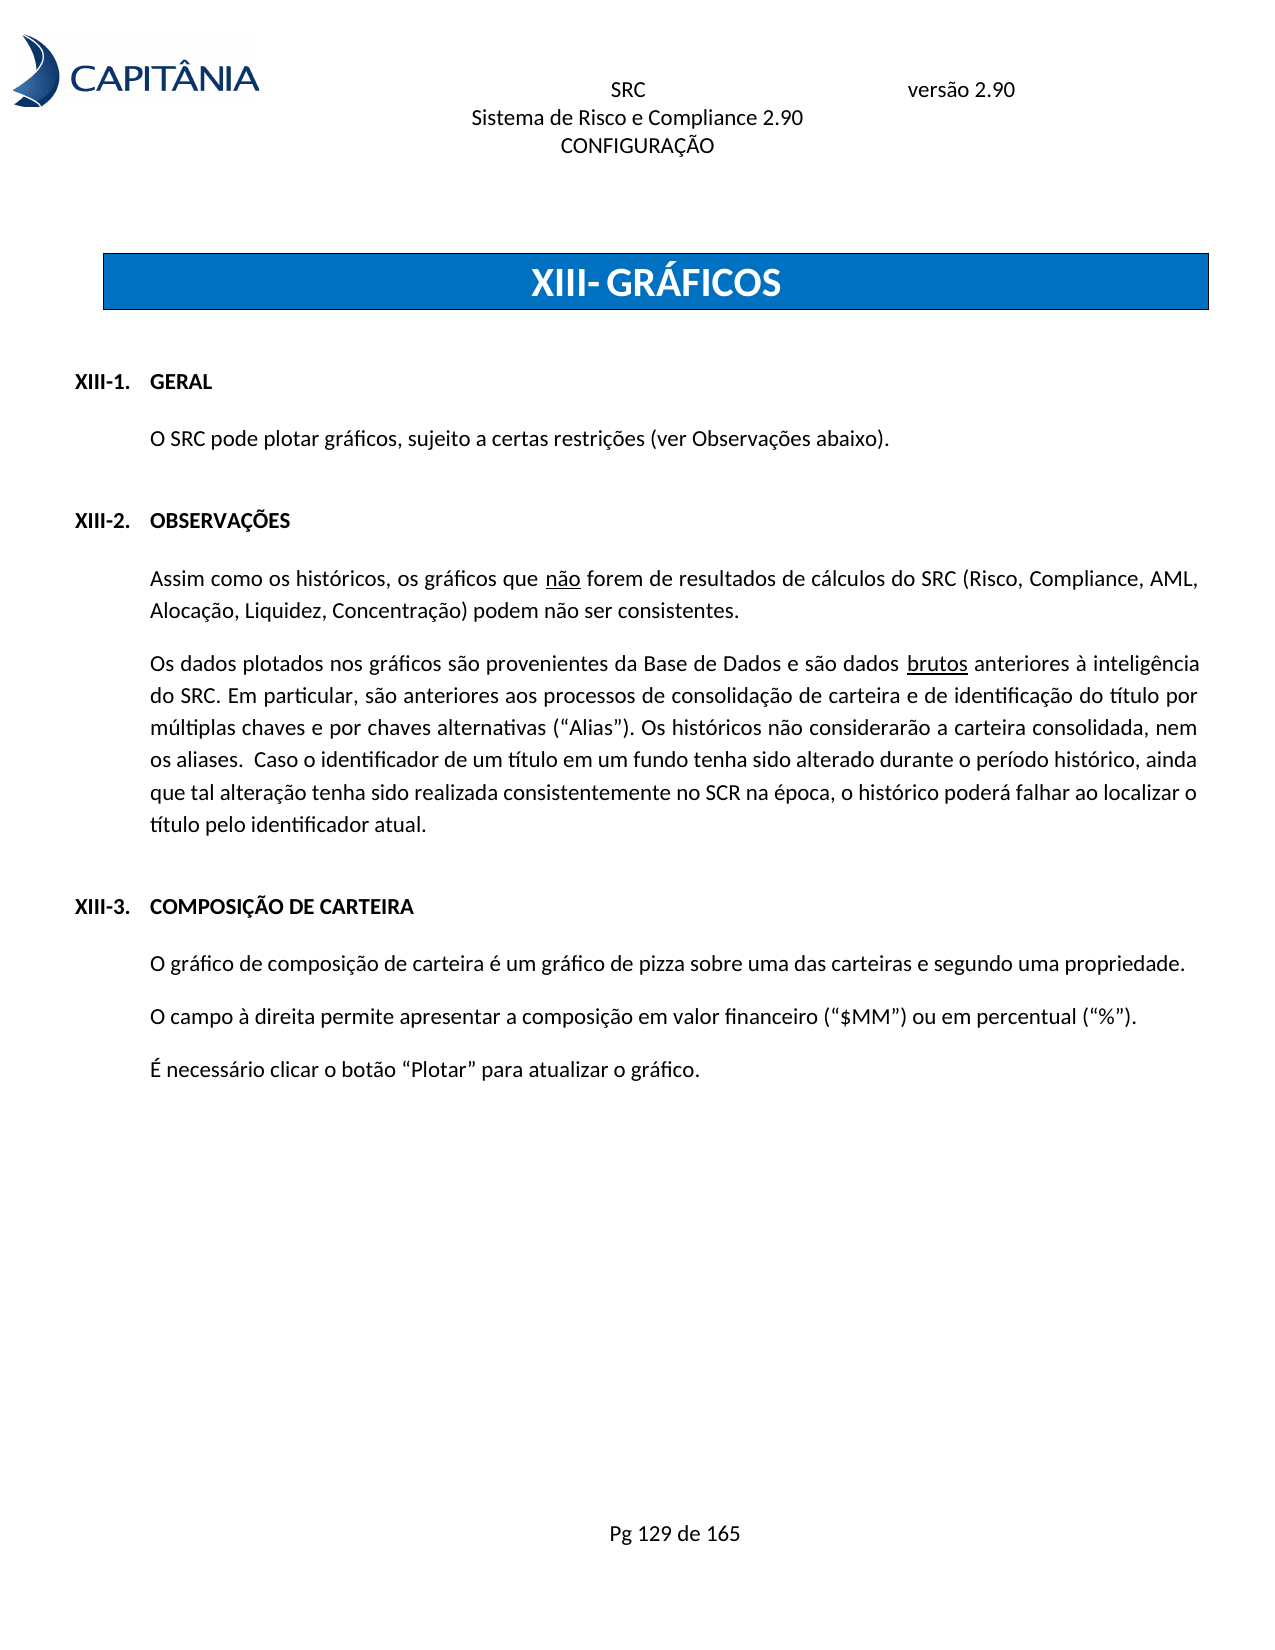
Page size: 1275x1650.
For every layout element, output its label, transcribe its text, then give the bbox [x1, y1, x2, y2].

subtitle COMPOSIÇÃO DE CARTEIRA [75, 892, 1200, 920]
subtitle GERAL [75, 367, 1200, 395]
subtitle GRÁFICOS [104, 254, 1208, 309]
text O SRC pode plotar gráficos, sujeito a certas restrições (ver Observações abaixo). [150, 424, 1200, 452]
subtitle OBSERVAÇÕES [75, 507, 1200, 535]
text O campo à direita permite apresentar a composição em valor financeiro (“$MM”) ou em percentual (“%”). [150, 1002, 1200, 1030]
text Os dados plotados nos gráficos são provenientes da Base de Dados e são dados brutos anteriores à inteligência do SRC. Em particular, são anteriores aos processos de consolidação de carteira e de identificação do título por múltiplas chaves e por chaves alternativas (“Alias”). Os históricos não considerarão a carteira consolidada, nem os aliases. Caso o identificador de um título em um fundo tenha sido alterado durante o período histórico, ainda que tal alteração tenha sido realizada consistentemente no SCR na época, o histórico poderá falhar ao localizar o título pelo identificador atual. [150, 649, 1200, 838]
text O gráfico de composição de carteira é um gráfico de pizza sobre uma das carteiras e segundo uma propriedade. [150, 949, 1200, 977]
picture [12, 34, 260, 107]
text É necessário clicar o botão “Plotar” para atualizar o gráfico. [150, 1055, 1200, 1083]
text Assim como os históricos, os gráficos que não forem de resultados de cálculos do SRC (Risco, Compliance, AML, Alocação, Liquidez, Concentração) podem não ser consistentes. [150, 564, 1200, 624]
